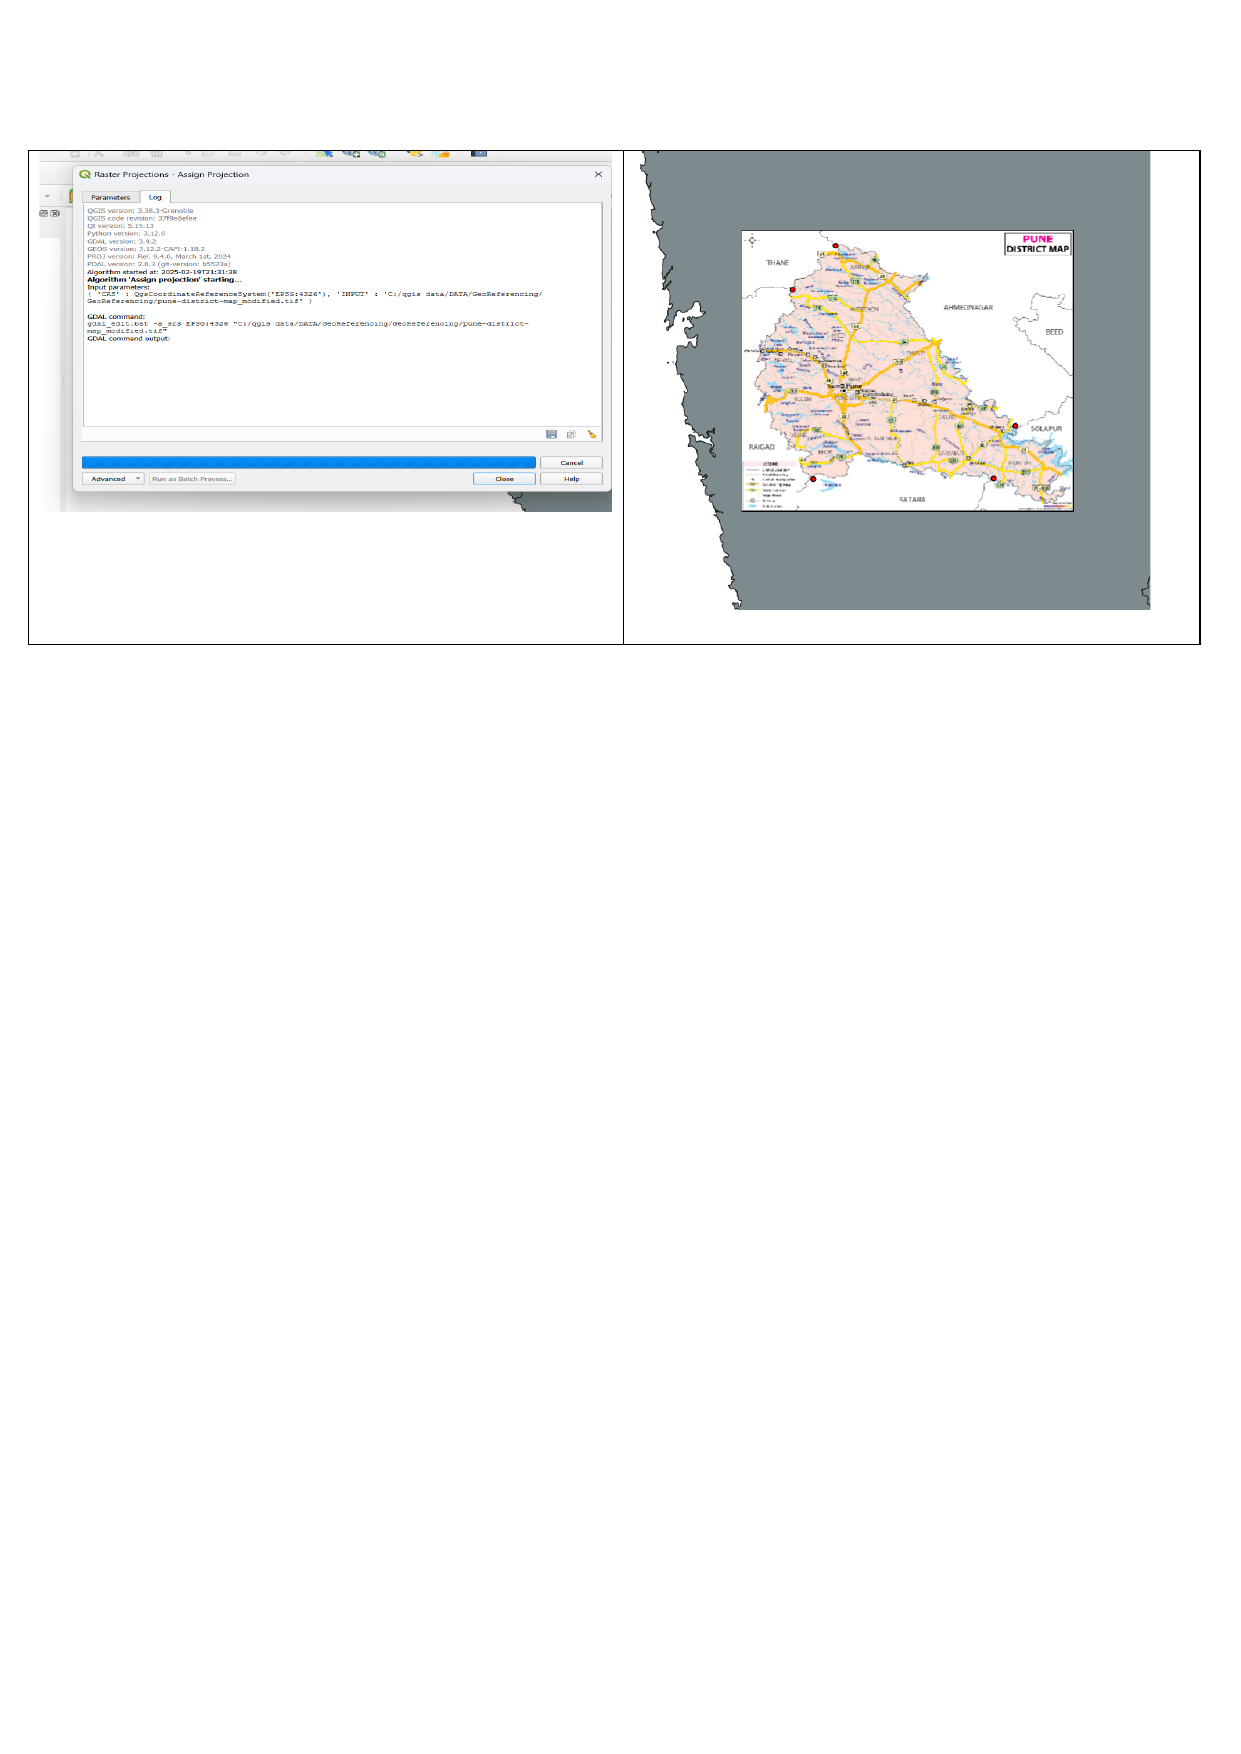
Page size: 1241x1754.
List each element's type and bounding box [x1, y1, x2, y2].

table_cell [29, 151, 623, 643]
table_cell [624, 151, 1199, 643]
picture [39, 151, 612, 512]
picture [634, 151, 1151, 610]
